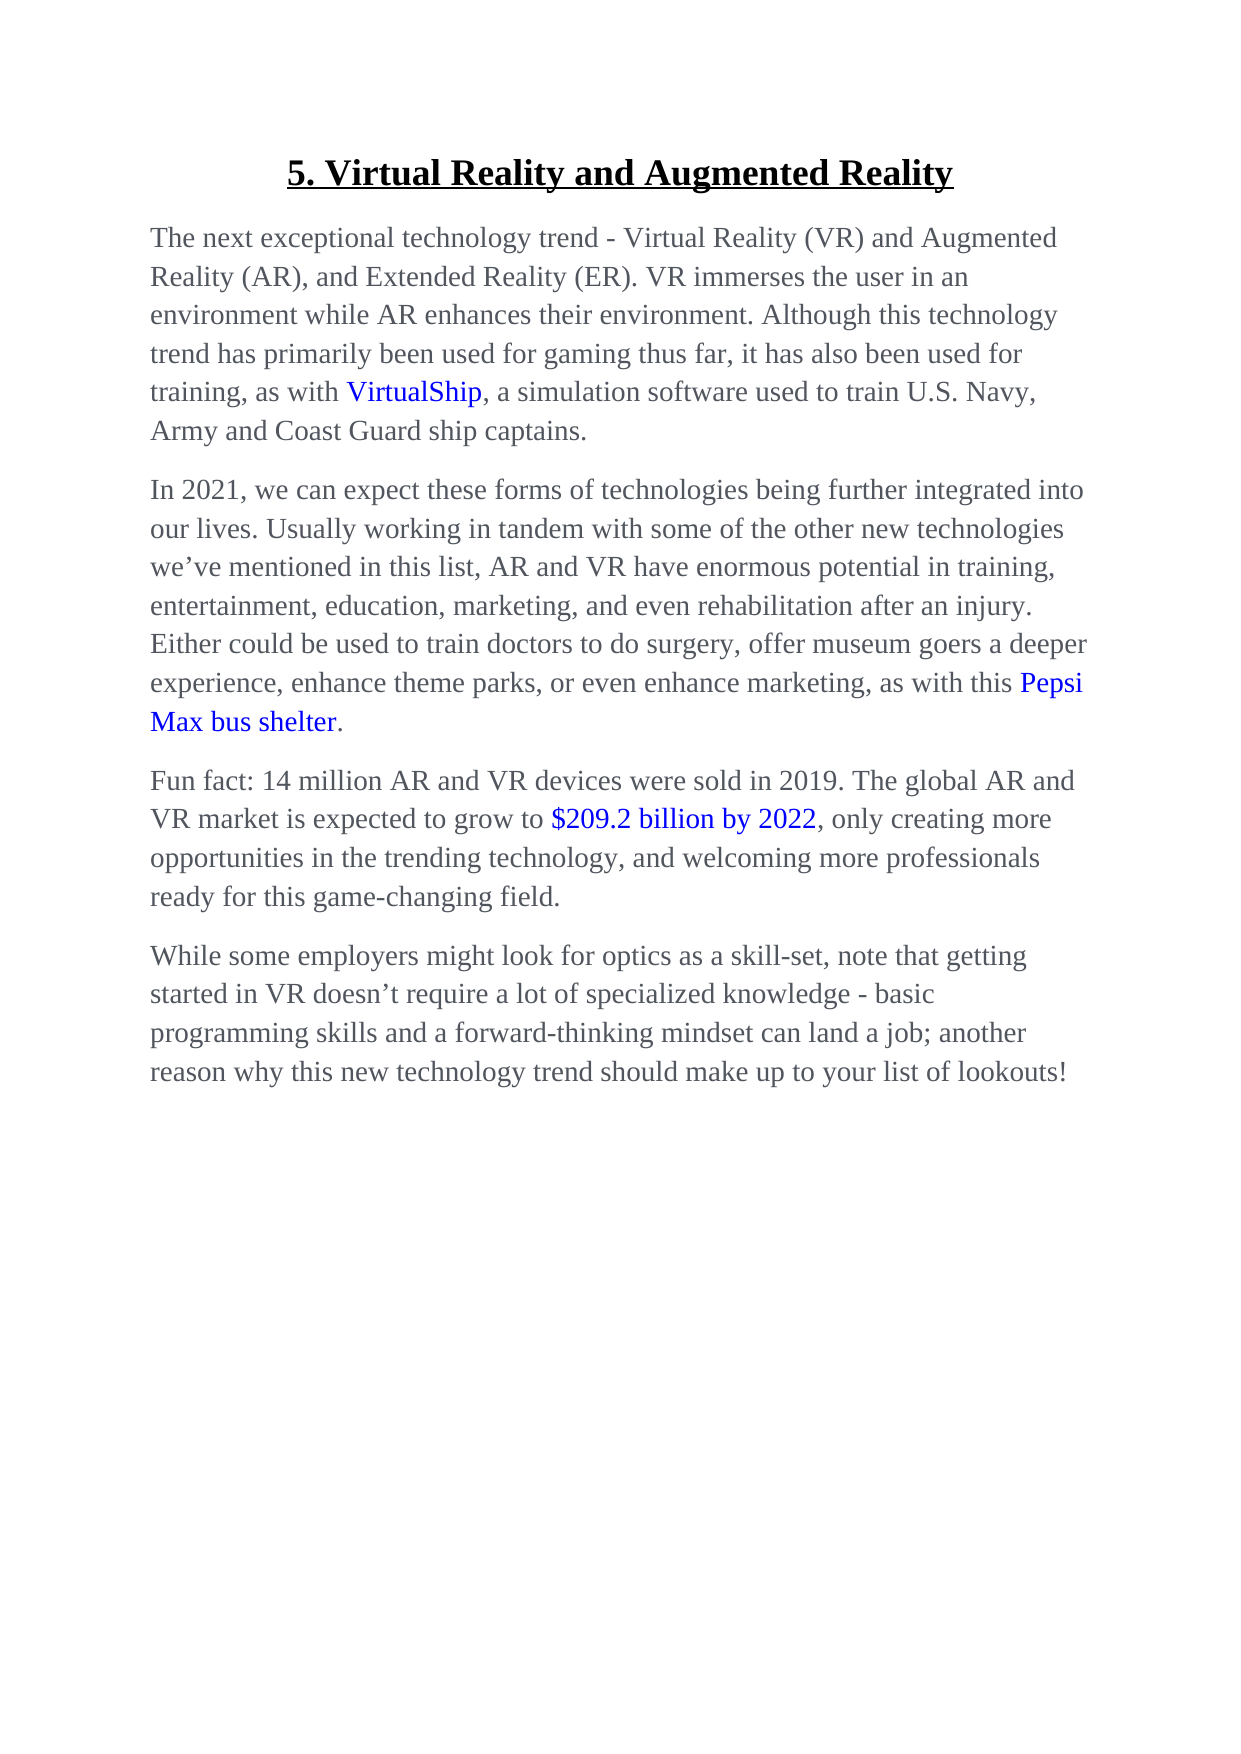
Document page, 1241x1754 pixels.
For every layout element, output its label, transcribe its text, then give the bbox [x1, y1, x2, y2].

text Fun fact: 14 million AR and VR devices were sold in 2019. The global AR and VR market is expected to grow to $209.2 billion by 2022, only creating more opportunities in the trending technology, and welcoming more professionals ready for this game-changing field. [150, 763, 1090, 912]
text The next exceptional technology trend - Virtual Reality (VR) and Augmented Reality (AR), and Extended Reality (ER). VR immerses the user in an environment while AR enhances their environment. Although this technology trend has primarily been used for gaming thus far, it has also been used for training, as with VirtualShip, a simulation software used to train U.S. Navy, Army and Coast Guard ship captains. [150, 220, 1090, 447]
text In 2021, we can expect these forms of technologies being further integrated into our lives. Usually working in tandem with some of the other new technologies we’ve mentioned in this list, AR and VR have enormous potential in training, entertainment, education, marketing, and even rehabilitation after an injury. Either could be used to train doctors to do surgery, offer museum goers a deeper experience, enhance theme parks, or even enhance marketing, as with this Pepsi Max bus shelter. [150, 472, 1090, 737]
text While some employers might look for optics as a skill-set, note that getting started in VR doesn’t require a lot of specialized knowledge - basic programming skills and a forward-thinking mindset can land a job; another reason why this new technology trend should make up to your list of lookouts! [150, 938, 1090, 1087]
text 5. Virtual Reality and Augmented Reality [150, 150, 1090, 193]
